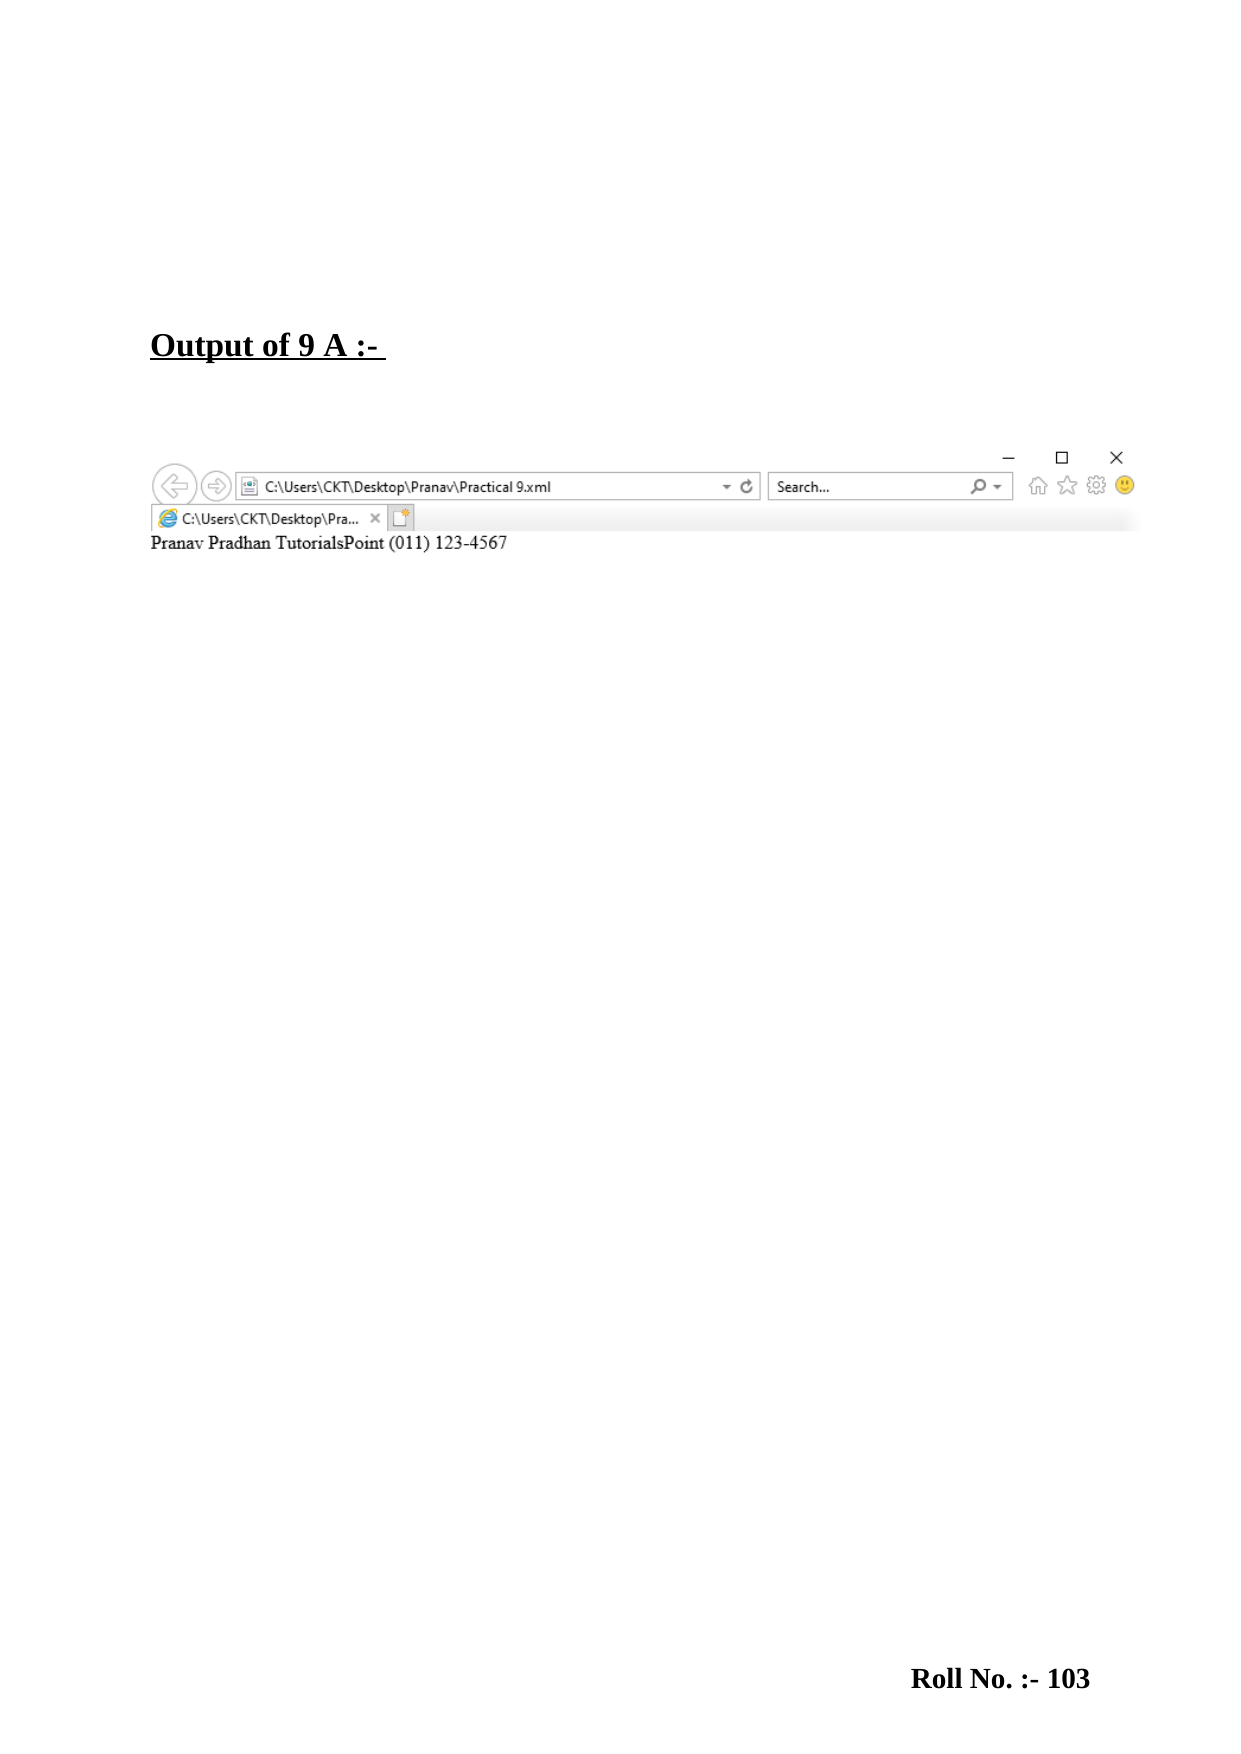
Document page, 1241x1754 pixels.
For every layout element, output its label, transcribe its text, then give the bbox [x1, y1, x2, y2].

picture [150, 441, 1145, 1142]
text Output of 9 A :- [150, 325, 1090, 363]
